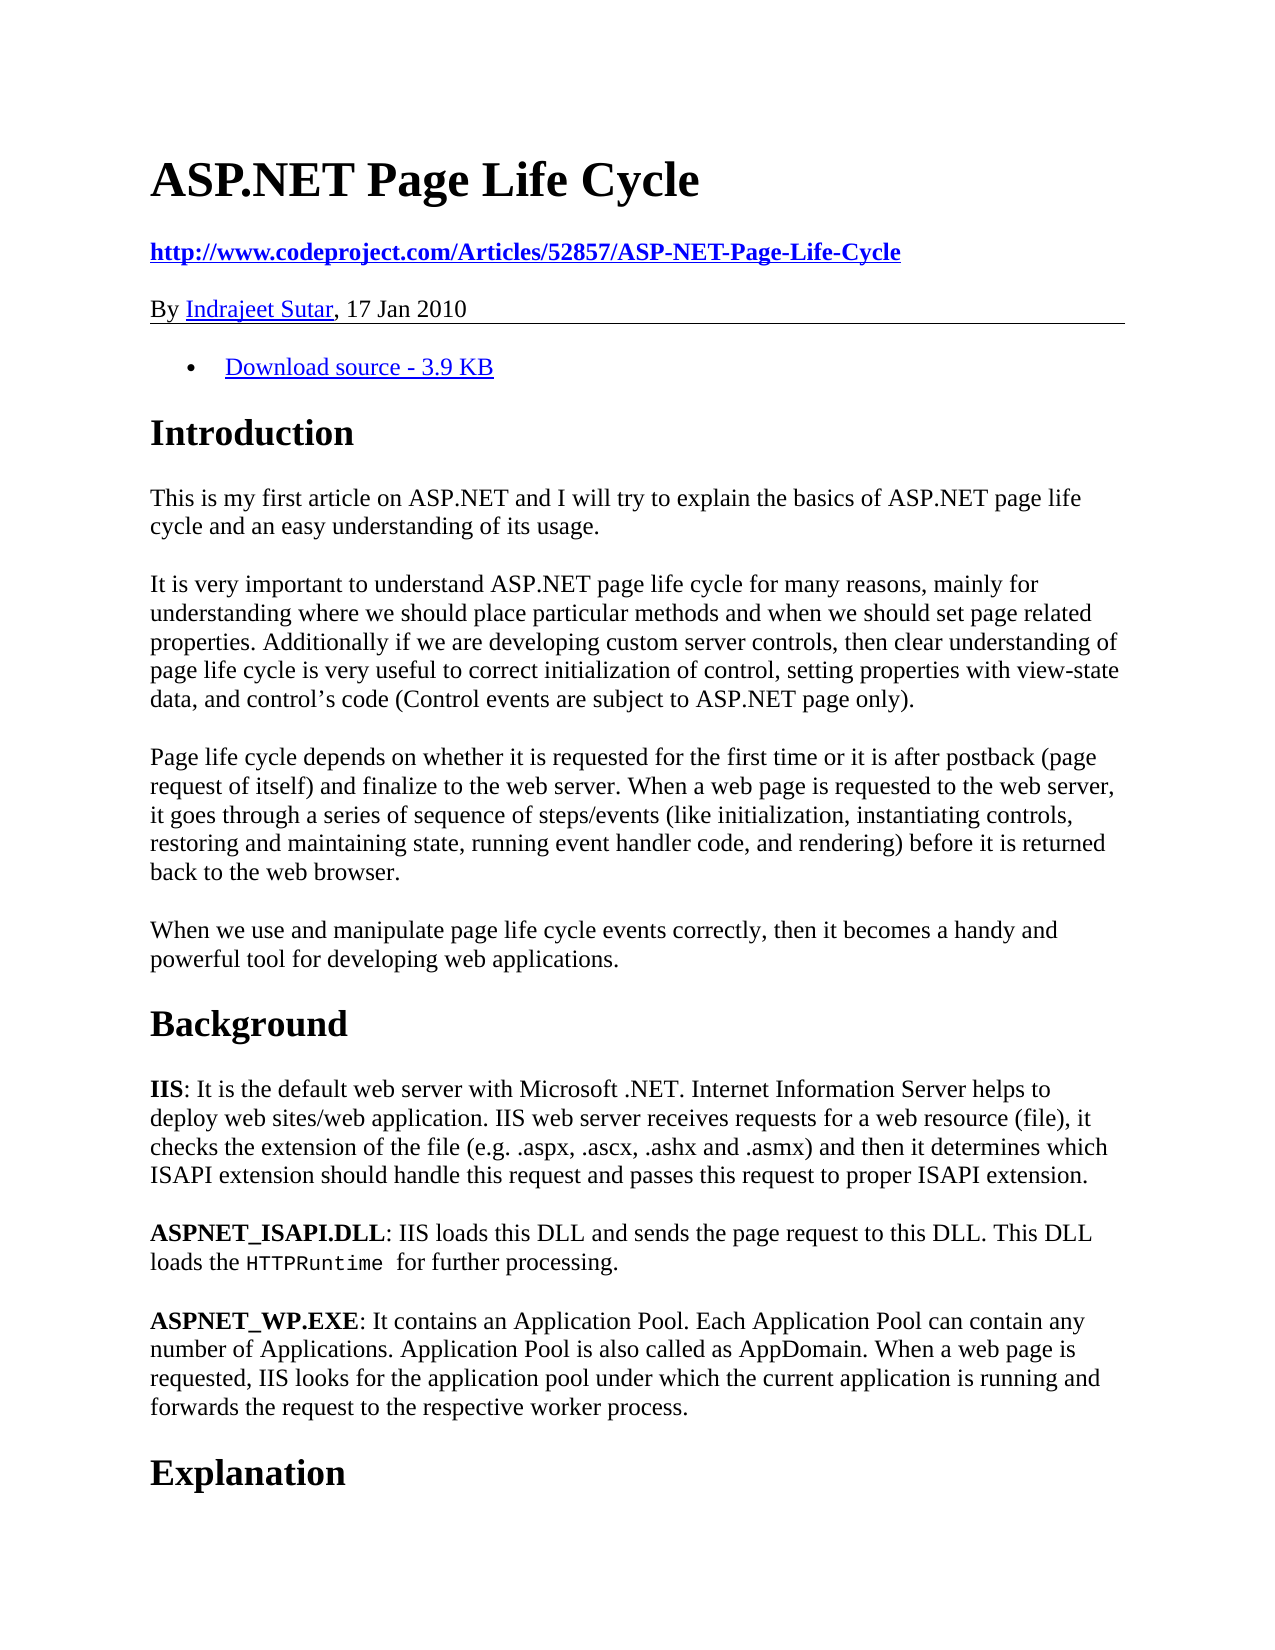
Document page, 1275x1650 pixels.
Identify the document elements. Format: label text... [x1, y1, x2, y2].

text Explanation [150, 1450, 1125, 1493]
text When we use and manipulate page life cycle events correctly, then it becomes a handy and powerful tool for developing web applications. [150, 915, 1125, 973]
text Background [150, 1002, 1125, 1045]
text Introduction [150, 410, 1125, 453]
text IIS: It is the default web server with Microsoft .NET. Internet Information Server helps to deploy web sites/web application. IIS web server receives requests for a web resource (file), it checks the extension of the file (e.g. .aspx, .ascx, .ashx and .asmx) and then it determines which ISAPI extension should handle this request and passes this request to proper ISAPI extension. [150, 1074, 1125, 1189]
text http://www.codeproject.com/Articles/52857/ASP-NET-Page-Life-Cycle [150, 237, 1125, 265]
text ASPNET_ISAPI.DLL: IIS loads this DLL and sends the page request to this DLL. This DLL loads the HTTPRuntime for further processing. [150, 1218, 1125, 1277]
text By Indrajeet Sutar, 17 Jan 2010 [150, 294, 1125, 323]
text Page life cycle depends on whether it is requested for the first time or it is after postback (page request of itself) and finalize to the web server. When a web page is requested to the web server, it goes through a series of sequence of steps/events (like initialization, instantiating controls, restoring and maintaining state, running event handler code, and rendering) before it is returned back to the web browser. [150, 742, 1125, 886]
text ASPNET_WP.EXE: It contains an Application Pool. Each Application Pool can contain any number of Applications. Application Pool is also called as AppDomain. When a web page is requested, IIS looks for the application pool under which the current application is running and forwards the request to the respective worker process. [150, 1306, 1125, 1421]
list Download source - 3.9 KB [187, 352, 1125, 381]
text ASP.NET Page Life Cycle [150, 150, 1125, 207]
text This is my first article on ASP.NET and I will try to explain the basics of ASP.NET page life cycle and an easy understanding of its usage. [150, 483, 1125, 540]
text It is very important to understand ASP.NET page life cycle for many reasons, mainly for understanding where we should place particular methods and when we should set page related properties. Additionally if we are developing custom server controls, then clear understanding of page life cycle is very useful to correct initialization of control, setting properties with view-state data, and control’s code (Control events are subject to ASP.NET page only). [150, 569, 1125, 713]
